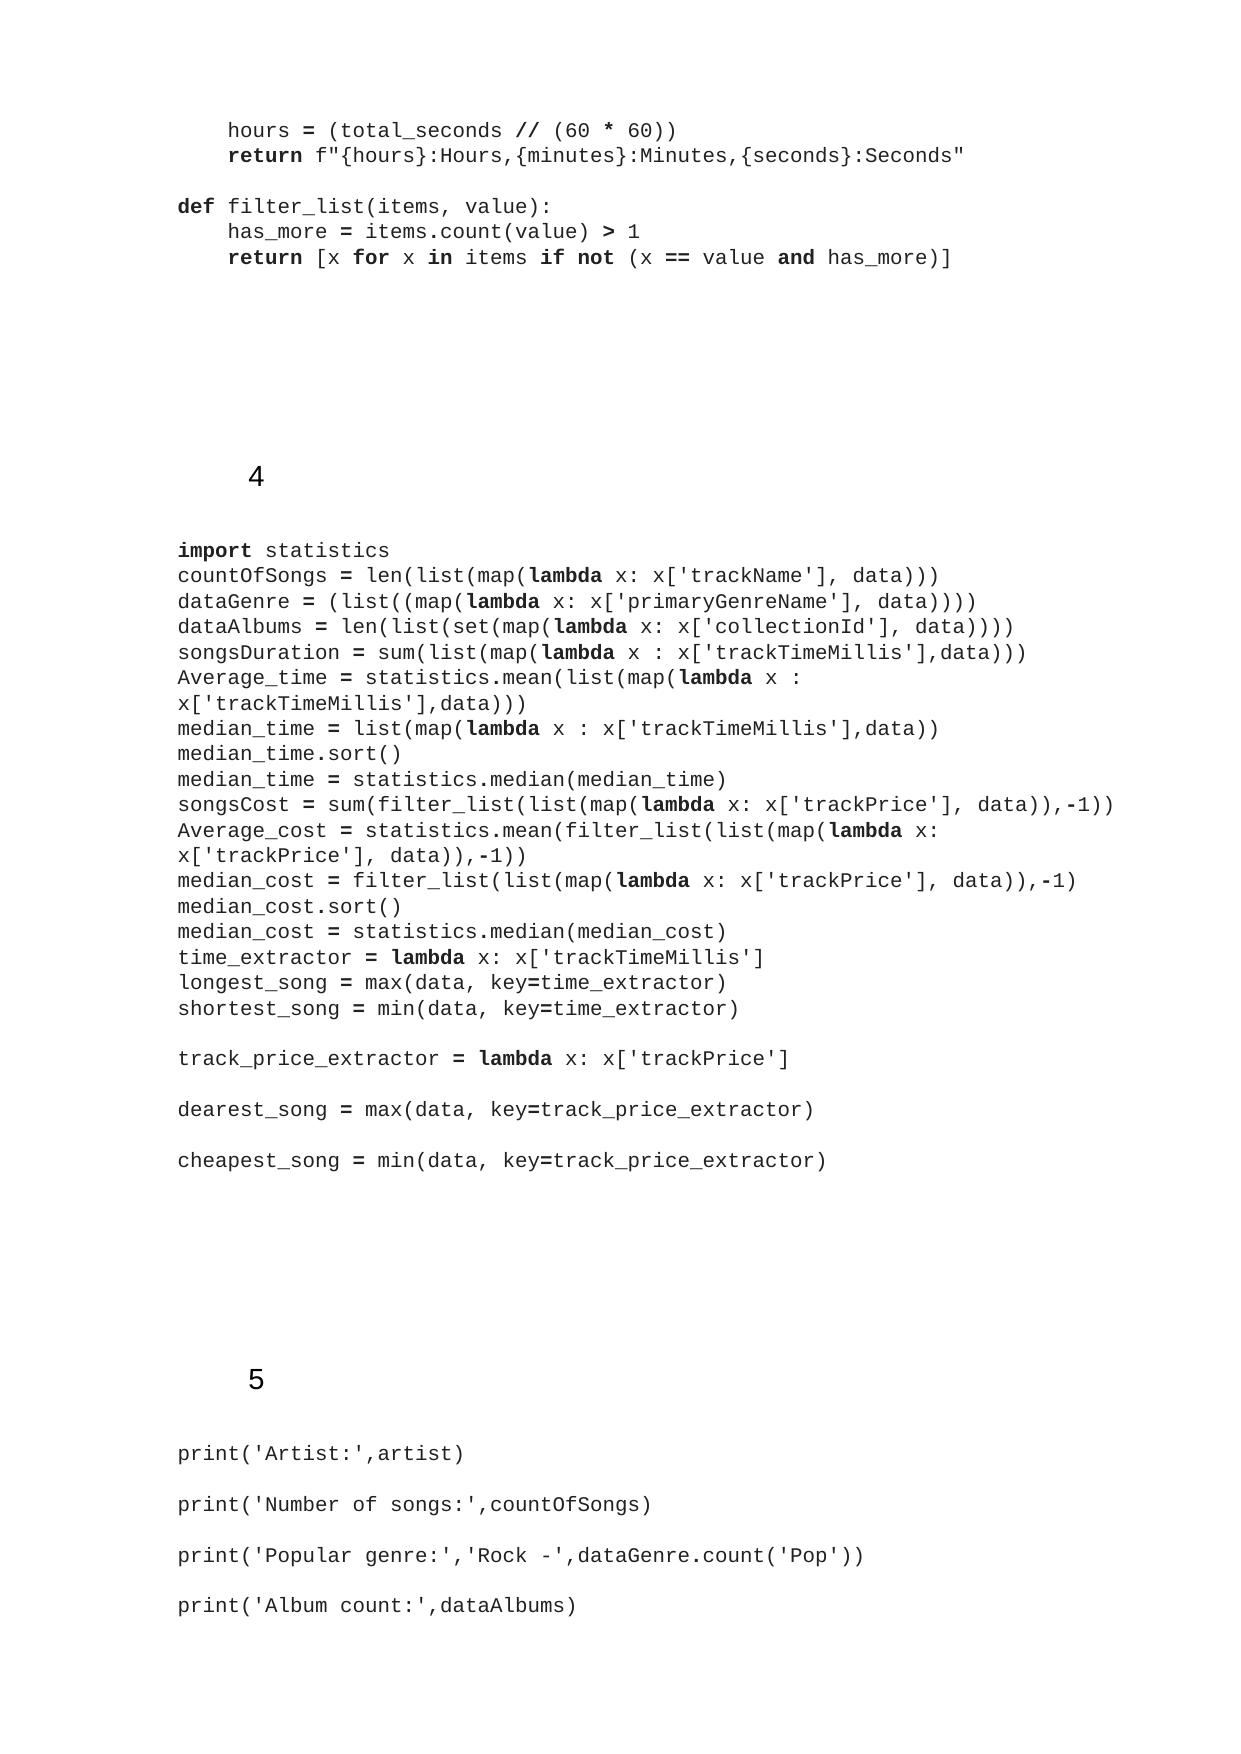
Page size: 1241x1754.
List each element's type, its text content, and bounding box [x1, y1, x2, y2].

text songsDuration = sum(list(map(lambda x : x['trackTimeMillis'],data))) [177, 640, 1152, 665]
text import statistics [177, 538, 1152, 564]
text median_cost = filter_list(list(map(lambda x: x['trackPrice'], data)),-1) [177, 869, 1152, 894]
text median_cost.sort() [177, 894, 1152, 919]
text hours = (total_seconds // (60 * 60)) [177, 118, 1152, 143]
text return [x for x in items if not (x == value and has_more)] [177, 245, 1152, 271]
text сheapest_song = min(data, key=track_price_extractor) [177, 1148, 1152, 1174]
text print('Number of songs:',countOfSongs) [177, 1492, 1152, 1517]
text median_time = statistics.median(median_time) [177, 767, 1152, 792]
text Average_cost = statistics.mean(filter_list(list(map(lambda x: x['trackPrice'], data)),-1)) [177, 818, 1152, 869]
text shortest_song = min(data, key=time_extractor) [177, 996, 1152, 1021]
text print('Album count:',dataAlbums) [177, 1594, 1152, 1619]
text songsCost = sum(filter_list(list(map(lambda x: x['trackPrice'], data)),-1)) [177, 792, 1152, 818]
text 5 [177, 1362, 1152, 1395]
text median_time = list(map(lambda x : x['trackTimeMillis'],data)) [177, 716, 1152, 742]
text has_more = items.count(value) > 1 [177, 220, 1152, 245]
text track_price_extractor = lambda x: x['trackPrice'] [177, 1047, 1152, 1072]
text Average_time = statistics.mean(list(map(lambda x : x['trackTimeMillis'],data))) [177, 665, 1152, 716]
text longest_song = max(data, key=time_extractor) [177, 970, 1152, 996]
text def filter_list(items, value): [177, 194, 1152, 220]
text dataGenre = (list((map(lambda x: x['primaryGenreName'], data)))) [177, 589, 1152, 614]
text time_extractor = lambda x: x['trackTimeMillis'] [177, 945, 1152, 970]
text 4 [177, 459, 1152, 492]
text print('Artist:',artist) [177, 1441, 1152, 1467]
text return f"{hours}:Hours,{minutes}:Minutes,{seconds}:Seconds" [177, 143, 1152, 169]
text median_time.sort() [177, 742, 1152, 767]
text median_cost = statistics.median(median_cost) [177, 919, 1152, 945]
text countOfSongs = len(list(map(lambda x: x['trackName'], data))) [177, 564, 1152, 589]
text dataAlbums = len(list(set(map(lambda x: x['collectionId'], data)))) [177, 614, 1152, 640]
text print('Popular genre:','Rock -',dataGenre.count('Pop')) [177, 1543, 1152, 1568]
text dearest_song = max(data, key=track_price_extractor) [177, 1097, 1152, 1123]
